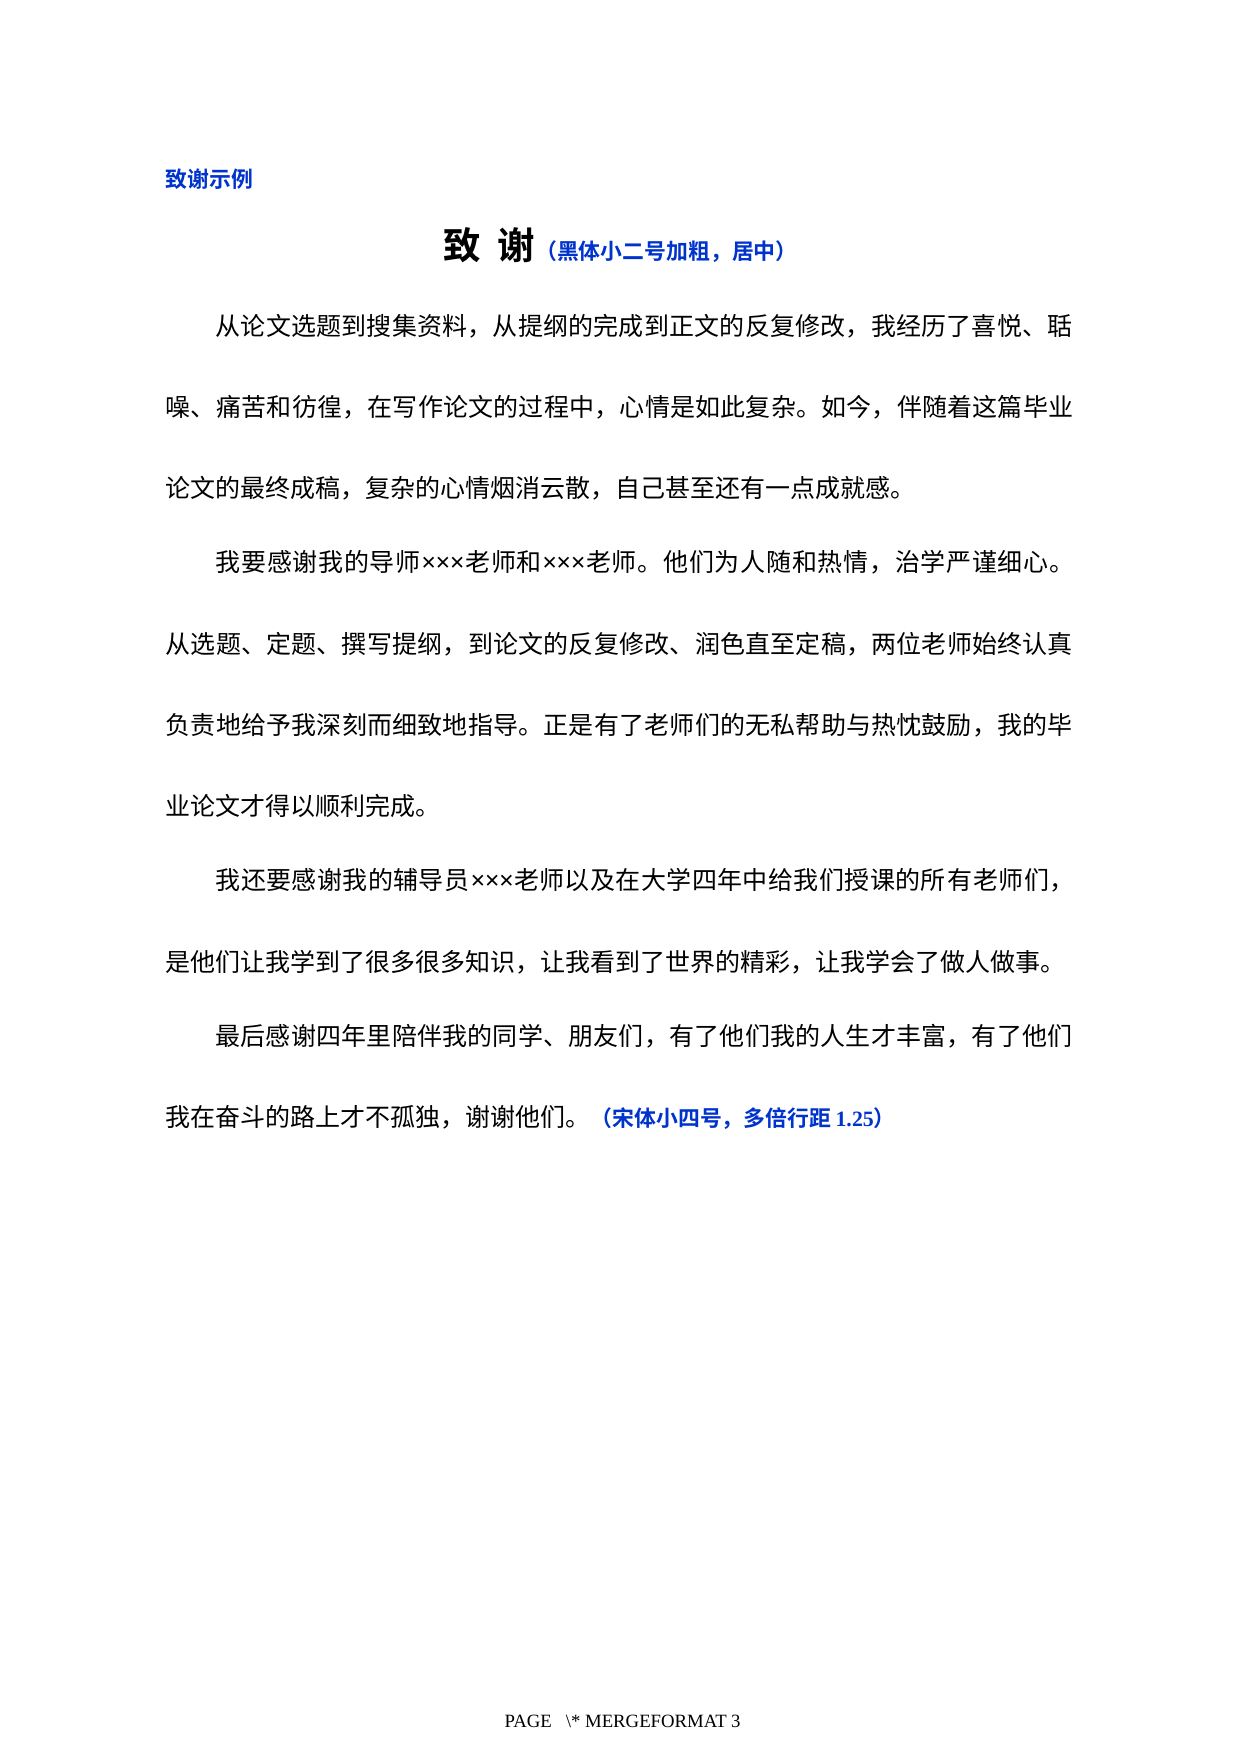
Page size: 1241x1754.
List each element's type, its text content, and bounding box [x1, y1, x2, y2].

text 我还要感谢我的辅导员×××老师以及在大学四年中给我们授课的所有老师们，是他们让我学到了很多很多知识，让我看到了世界的精彩，让我学会了做人做事。 [165, 846, 1075, 993]
text 我要感谢我的导师×××老师和×××老师。他们为人随和热情，治学严谨细心。从选题、定题、撰写提纲，到论文的反复修改、润色直至定稿，两位老师始终认真负责地给予我深刻而细致地指导。正是有了老师们的无私帮助与热忱鼓励，我的毕业论文才得以顺利完成。 [165, 528, 1075, 837]
text 从论文选题到搜集资料，从提纲的完成到正文的反复修改，我经历了喜悦、聒噪、痛苦和彷徨，在写作论文的过程中，心情是如此复杂。如今，伴随着这篇毕业论文的最终成稿，复杂的心情烟消云散，自己甚至还有一点成就感。 [165, 292, 1075, 519]
text 致谢示例 [165, 162, 1075, 194]
text 最后感谢四年里陪伴我的同学、朋友们，有了他们我的人生才丰富，有了他们我在奋斗的路上才不孤独，谢谢他们。（宋体小四号，多倍行距1.25） [165, 1002, 1075, 1148]
text 致 谢（黑体小二号加粗，居中） [165, 211, 1075, 276]
